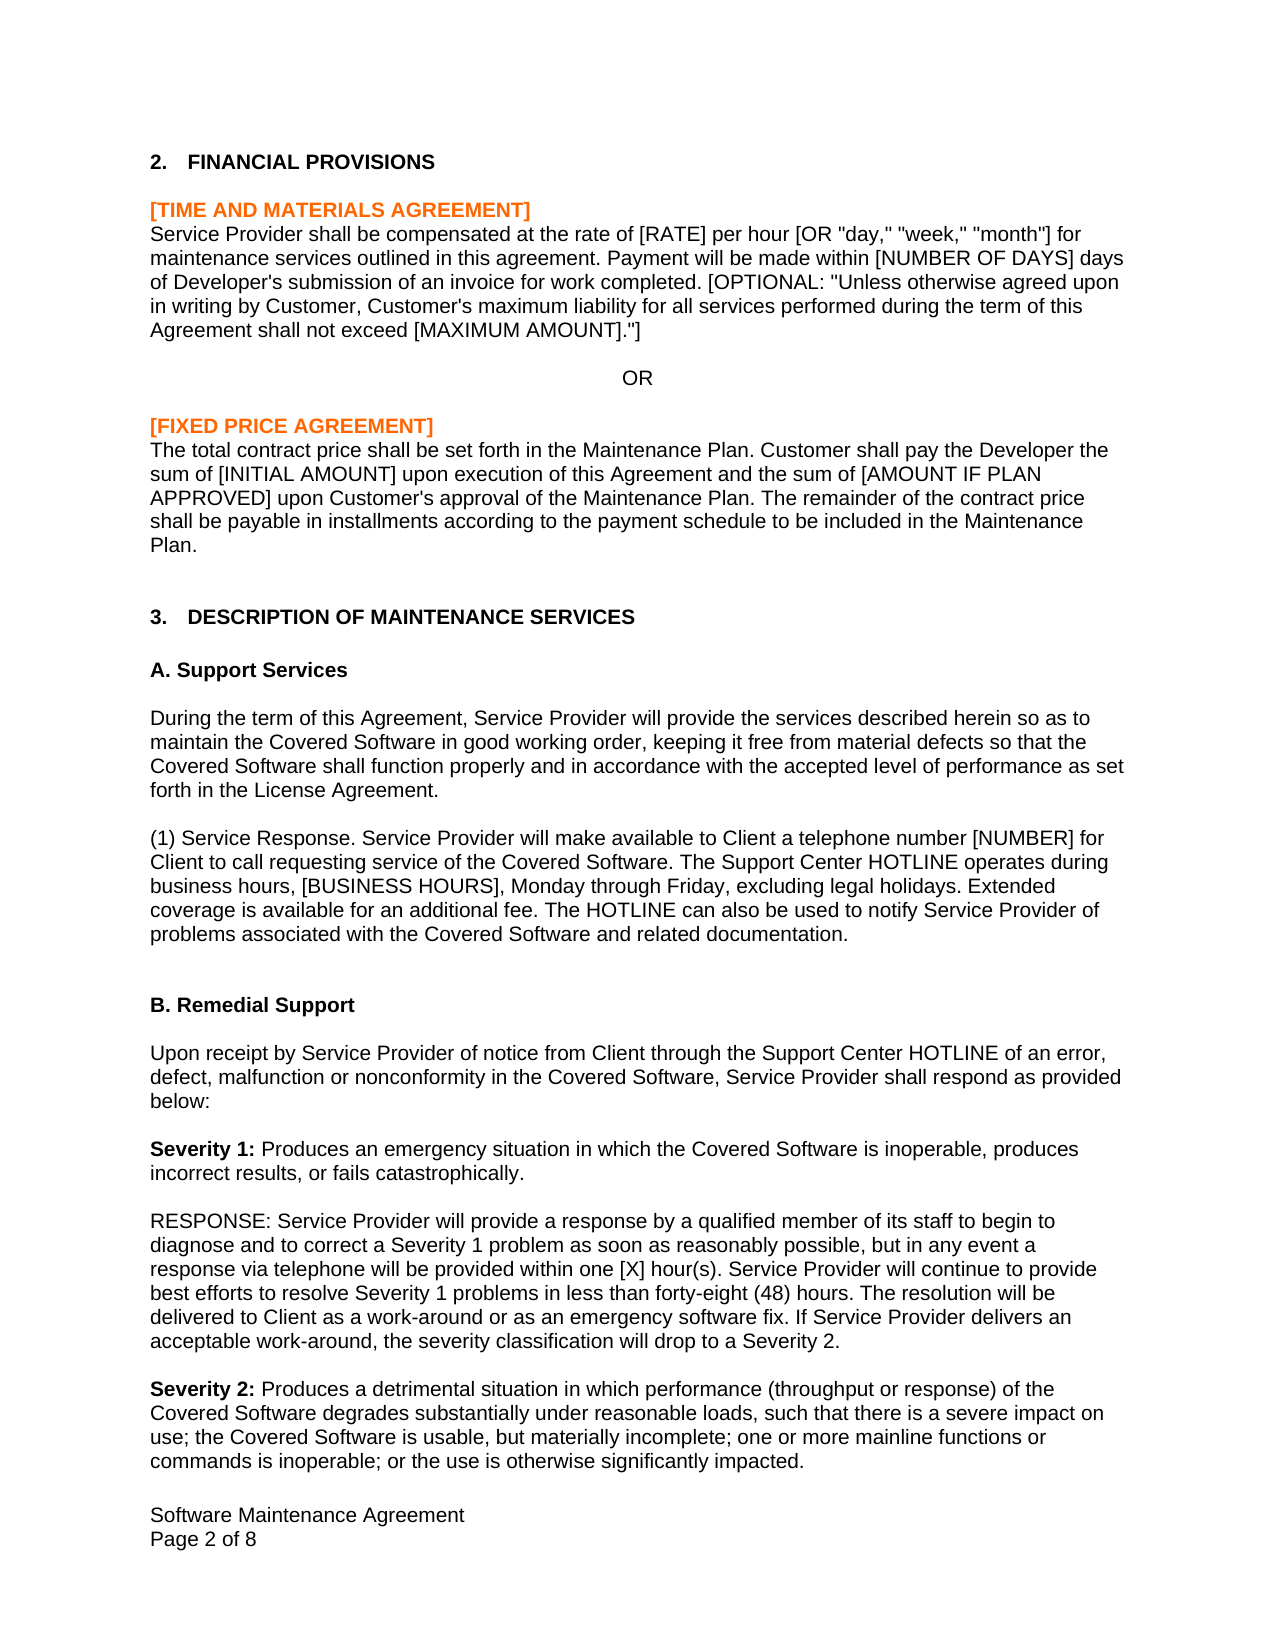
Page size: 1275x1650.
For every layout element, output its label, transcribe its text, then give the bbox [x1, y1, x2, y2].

text OR [150, 366, 1125, 389]
list FINANCIAL PROVISIONS [150, 150, 1125, 174]
text RESPONSE: Service Provider will provide a response by a qualified member of its staff to begin to diagnose and to correct a Severity 1 problem as soon as reasonably possible, but in any event a response via telephone will be provided within one [X] hour(s). Service Provider will continue to provide best efforts to resolve Severity 1 problems in less than forty-eight (48) hours. The resolution will be delivered to Client as a work-around or as an emergency software fix. If Service Provider delivers an acceptable work-around, the severity classification will drop to a Severity 2. [150, 1209, 1125, 1353]
text Severity 2: Produces a detrimental situation in which performance (throughput or response) of the Covered Software degrades substantially under reasonable loads, such that there is a severe impact on use; the Covered Software is usable, but materially incomplete; one or more mainline functions or commands is inoperable; or the use is otherwise significantly impacted. [150, 1377, 1125, 1472]
text [TIME AND MATERIALS AGREEMENT] [150, 198, 1125, 222]
text B. Remedial Support [150, 993, 1125, 1017]
text [FIXED PRICE AGREEMENT] [150, 413, 1125, 437]
text (1) Service Response. Service Provider will make available to Client a telephone number [NUMBER] for Client to call requesting service of the Covered Software. The Support Center HOTLINE operates during business hours, [BUSINESS HOURS], Monday through Friday, excluding legal holidays. Extended coverage is available for an additional fee. The HOTLINE can also be used to notify Service Provider of problems associated with the Covered Software and related documentation. [150, 826, 1125, 945]
text A. Support Services [150, 658, 1125, 682]
text Service Provider shall be compensated at the rate of [RATE] per hour [OR "day," "week," "month"] for maintenance services outlined in this agreement. Payment will be made within [NUMBER OF DAYS] days of Developer's submission of an invoice for work completed. [OPTIONAL: "Unless otherwise agreed upon in writing by Customer, Customer's maximum liability for all services performed during the term of this Agreement shall not exceed [MAXIMUM AMOUNT]."] [150, 222, 1125, 342]
text During the term of this Agreement, Service Provider will provide the services described herein so as to maintain the Covered Software in good working order, keeping it free from material defects so that the Covered Software shall function properly and in accordance with the accepted level of performance as set forth in the License Agreement. [150, 706, 1125, 802]
text The total contract price shall be set forth in the Maintenance Plan. Customer shall pay the Developer the sum of [INITIAL AMOUNT] upon execution of this Agreement and the sum of [AMOUNT IF PLAN APPROVED] upon Customer's approval of the Maintenance Plan. The remainder of the contract price shall be payable in installments according to the payment schedule to be included in the Maintenance Plan. [150, 437, 1125, 557]
text Severity 1: Produces an emergency situation in which the Covered Software is inoperable, produces incorrect results, or fails catastrophically. [150, 1137, 1125, 1185]
text Upon receipt by Service Provider of notice from Client through the Support Center HOTLINE of an error, defect, malfunction or nonconformity in the Covered Software, Service Provider shall respond as provided below: [150, 1041, 1125, 1113]
list DESCRIPTION OF MAINTENANCE SERVICES [150, 605, 1125, 629]
